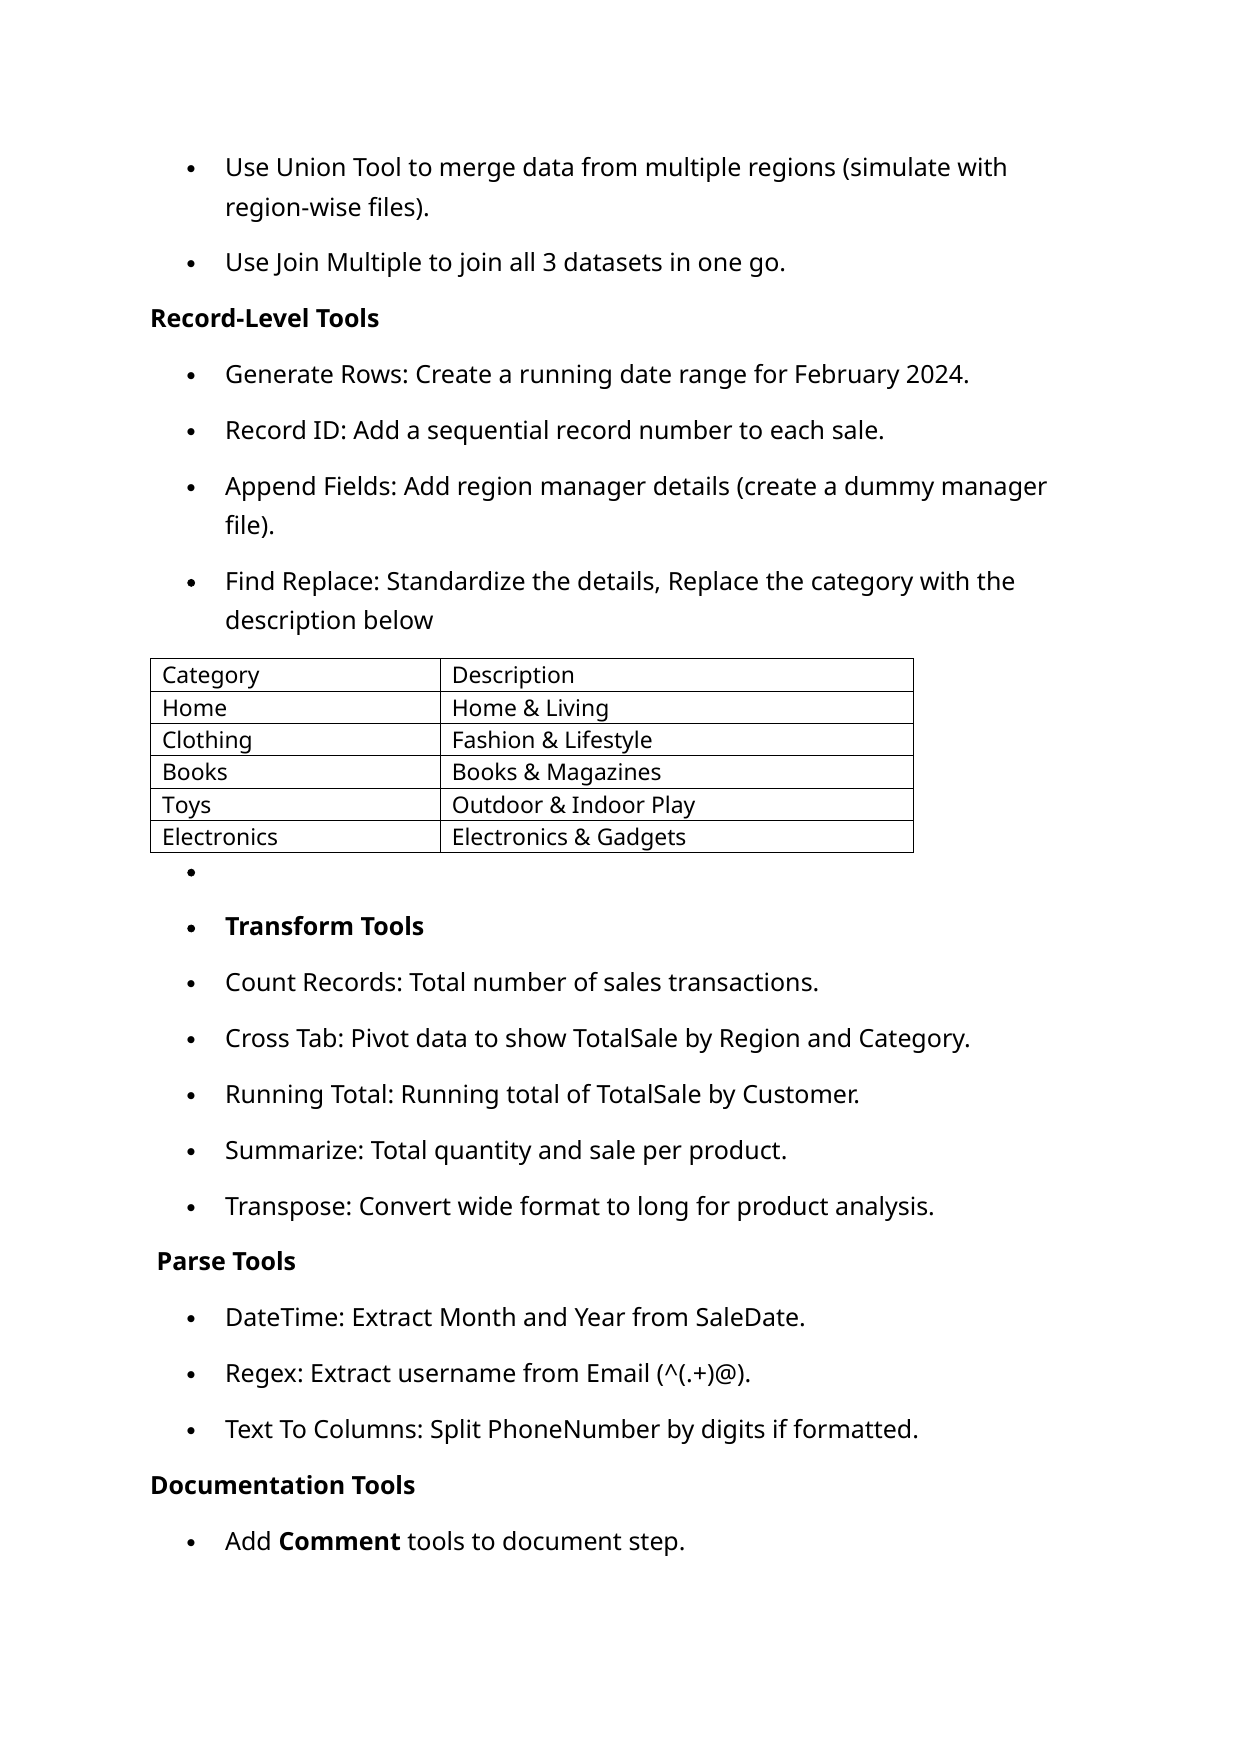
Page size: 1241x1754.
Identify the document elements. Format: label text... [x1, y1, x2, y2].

list Summarize: Total quantity and sale per product. [187, 1132, 1090, 1166]
list Text To Columns: Split PhoneNumber by digits if formatted. [187, 1411, 1090, 1446]
list Find Replace: Standardize the details, Replace the category with the description below [187, 563, 1090, 637]
list Transform Tools [187, 909, 1090, 943]
list Record ID: Add a sequential record number to each sale. [187, 412, 1090, 447]
table_cell Fashion & Lifestyle [441, 724, 913, 755]
list Cross Tab: Pivot data to show TotalSale by Region and Category. [187, 1021, 1090, 1055]
list Append Fields: Add region manager details (create a dummy manager file). [187, 468, 1090, 542]
list Transpose: Convert wide format to long for product analysis. [187, 1188, 1090, 1222]
list Use Join Multiple to join all 3 datasets in one go. [187, 245, 1090, 279]
table_cell Home & Living [441, 692, 913, 723]
table_cell Electronics [151, 821, 440, 852]
list Running Total: Running total of TotalSale by Customer. [187, 1076, 1090, 1111]
text Record-Level Tools [150, 301, 1090, 335]
table_cell Clothing [151, 724, 440, 755]
list Regex: Extract username from Email (^(.+)@). [187, 1356, 1090, 1390]
table_cell Books [151, 756, 440, 787]
list Generate Rows: Create a running date range for February 2024. [187, 357, 1090, 391]
text Parse Tools [150, 1244, 1090, 1278]
list DateTime: Extract Month and Year from SaleDate. [187, 1300, 1090, 1334]
text Documentation Tools [150, 1467, 1090, 1501]
list Add Comment tools to document step. [187, 1523, 1090, 1557]
table_cell Electronics & Gadgets [441, 821, 913, 852]
table_cell Books & Magazines [441, 756, 913, 787]
list Count Records: Total number of sales transactions. [187, 965, 1090, 999]
table_header Category [151, 659, 440, 691]
table_cell Home [151, 692, 440, 723]
table_cell Outdoor & Indoor Play [441, 789, 913, 820]
list Use Union Tool to merge data from multiple regions (simulate with region-wise files). [187, 150, 1090, 223]
table_cell Toys [151, 789, 440, 820]
table_header Description [441, 659, 913, 691]
